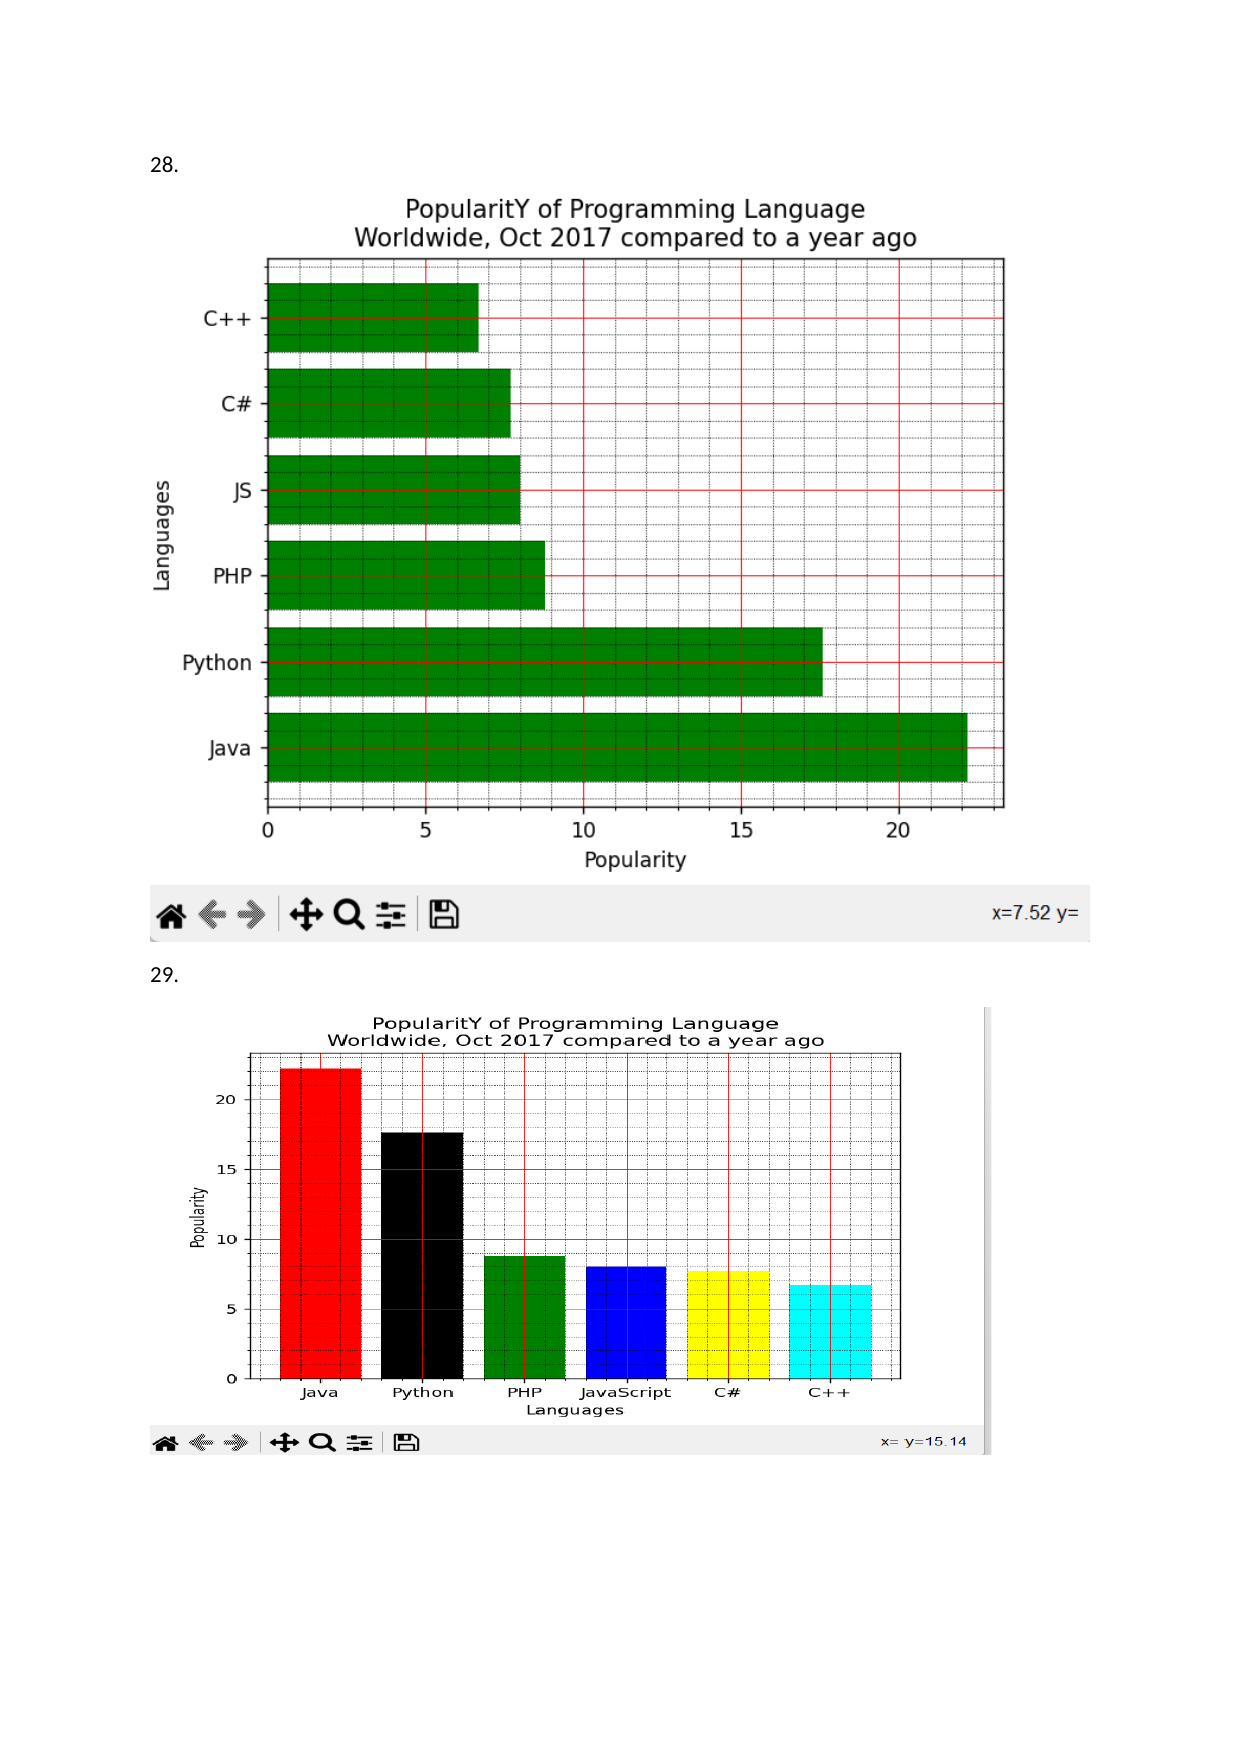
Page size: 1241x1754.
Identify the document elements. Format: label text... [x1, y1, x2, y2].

picture [150, 180, 1091, 942]
picture [150, 1007, 992, 1455]
text 28. [150, 150, 1090, 180]
text 29. [150, 960, 1090, 988]
